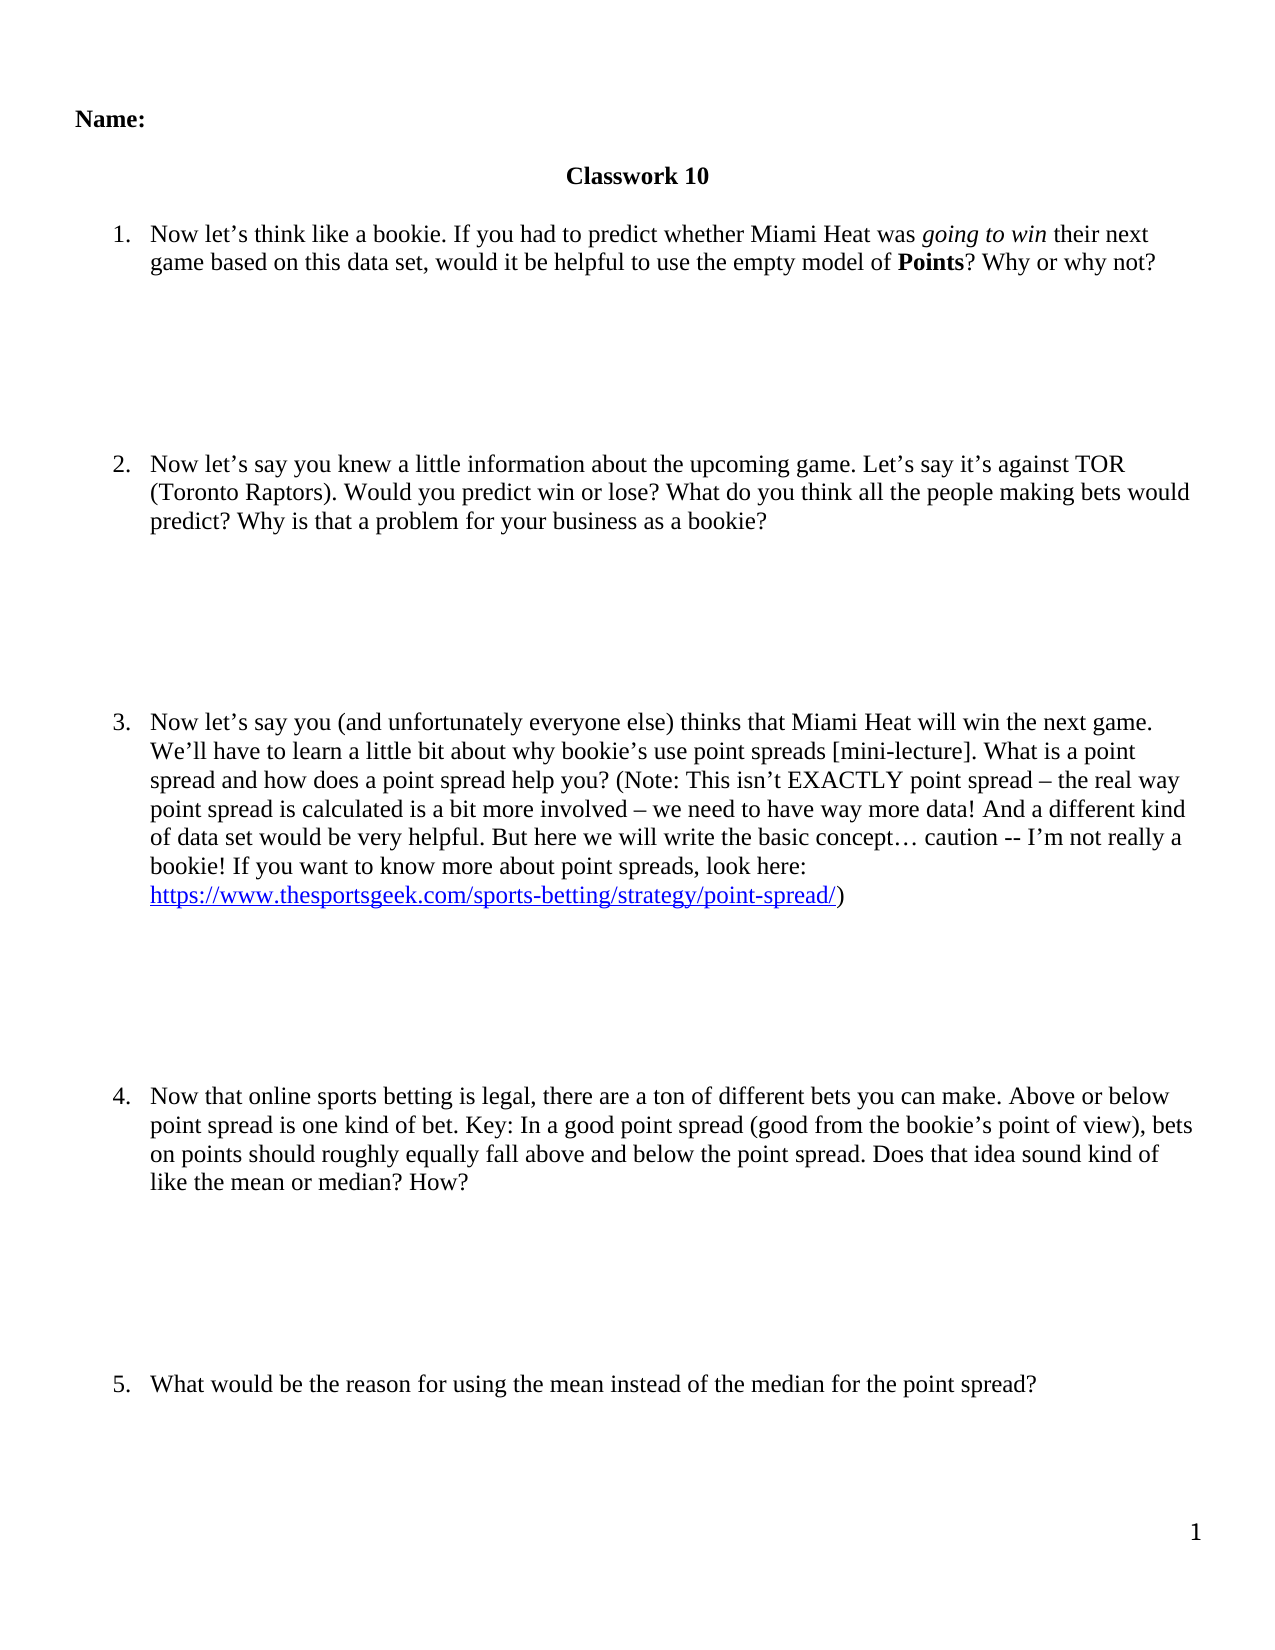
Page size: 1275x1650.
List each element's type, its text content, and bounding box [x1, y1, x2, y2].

text Name: [75, 104, 1200, 132]
list Now let’s say you (and unfortunately everyone else) thinks that Miami Heat will win the next game. We’ll have to learn a little bit about why bookie’s use point spreads [mini-lecture]. What is a point spread and how does a point spread help you? (Note: This isn’t EXACTLY point spread – the real way point spread is calculated is a bit more involved – we need to have way more data! And a different kind of data set would be very helpful. But here we will write the basic concept… caution -- I’m not really a bookie! If you want to know more about point spreads, look here: https://www.thesportsgeek.com/sports-betting/strategy/point-spread/) [112, 707, 1200, 909]
list Now that online sports betting is legal, there are a ton of different bets you can make. Above or below point spread is one kind of bet. Key: In a good point spread (good from the bookie’s point of view), bets on points should roughly equally fall above and below the point spread. Does that idea sound kind of like the mean or median? How? [112, 1081, 1200, 1196]
list Now let’s say you knew a little information about the upcoming game. Let’s say it’s against TOR (Toronto Raptors). Would you predict win or lose? What do you think all the people making bets would predict? Why is that a problem for your business as a bookie? [112, 449, 1200, 535]
text Classwork 10 [75, 161, 1200, 190]
list Now let’s think like a bookie. If you had to predict whether Miami Heat was going to win their next game based on this data set, would it be helpful to use the empty model of Points? Why or why not? [112, 219, 1200, 276]
list What would be the reason for using the mean instead of the median for the point spread? [112, 1369, 1200, 1397]
